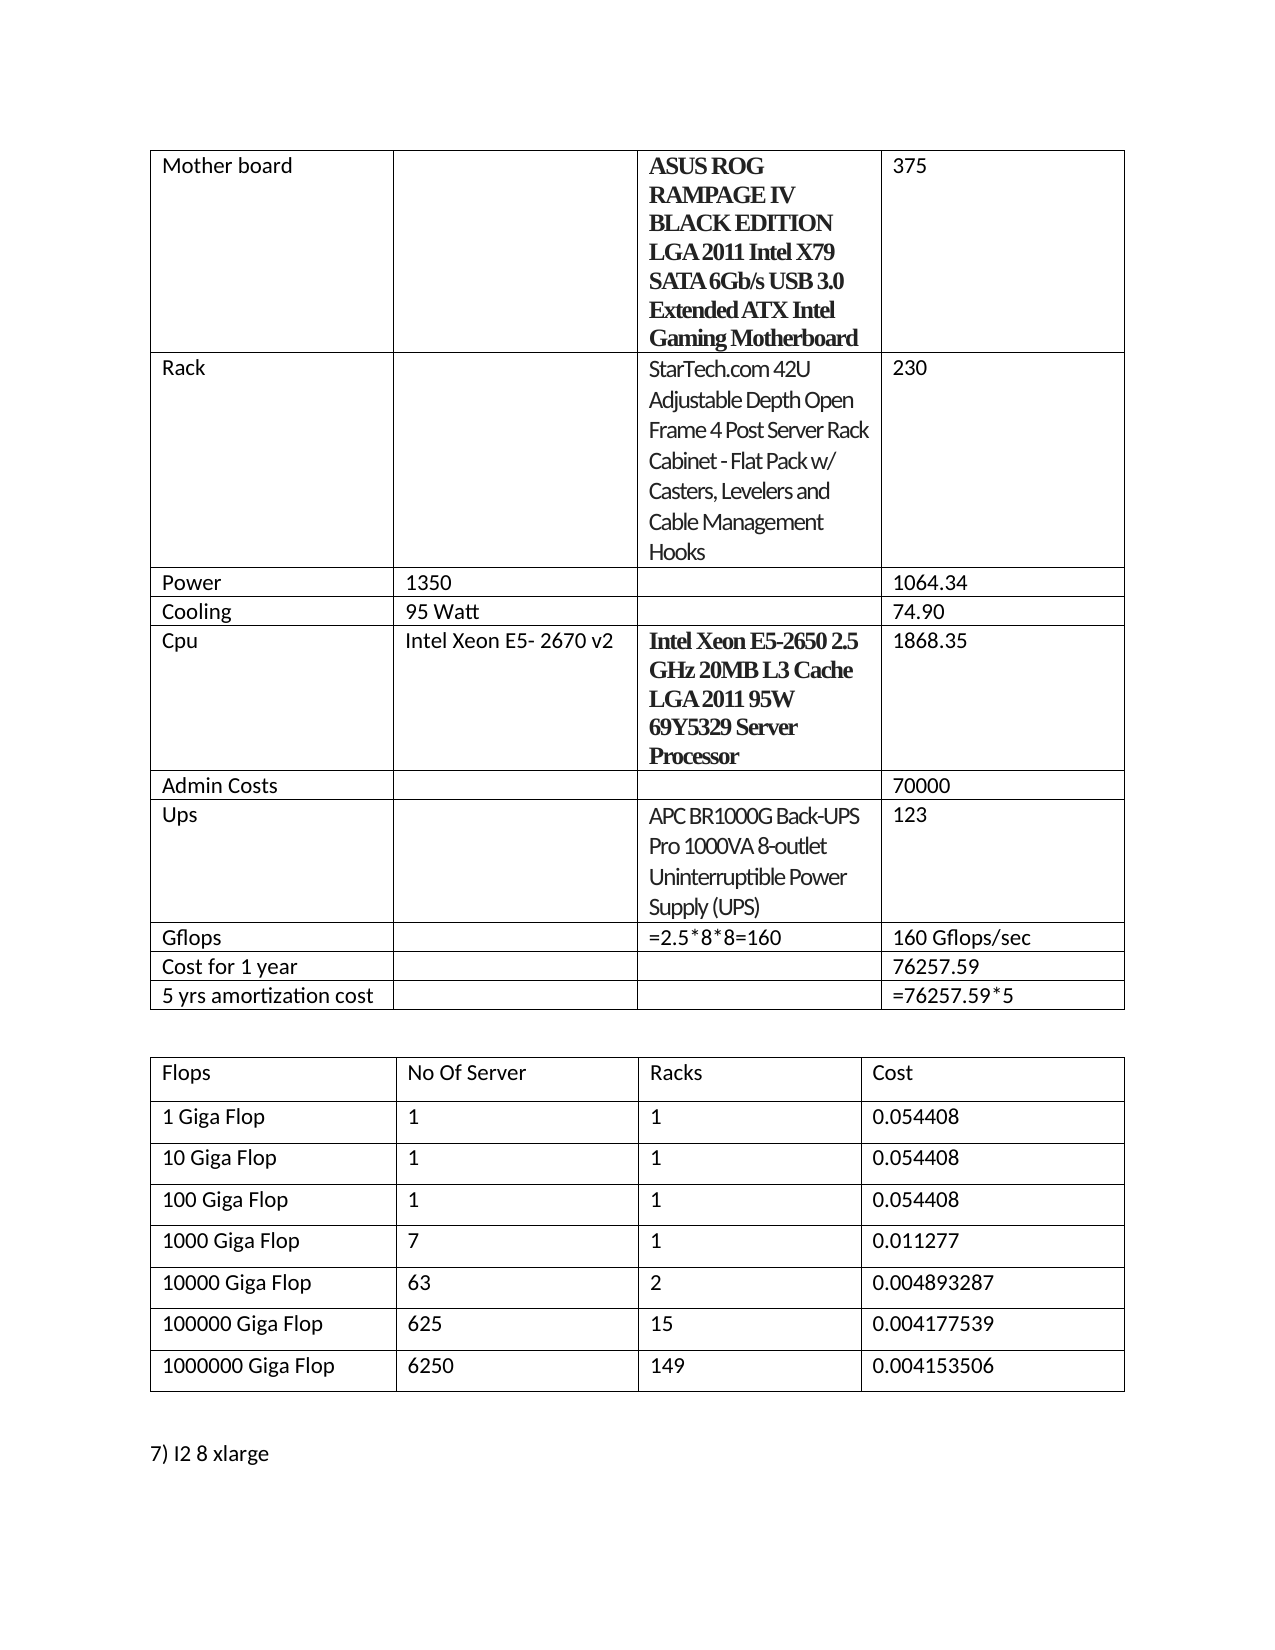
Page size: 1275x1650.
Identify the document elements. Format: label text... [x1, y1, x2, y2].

table_cell [394, 952, 637, 980]
table_cell 1 Giga Flop [151, 1102, 396, 1142]
table_cell StarTech.com 42U Adjustable Depth Open Frame 4 Post Server Rack Cabinet - Flat Pack w/ Casters, Levelers and Cable Management Hooks [638, 353, 881, 567]
table_cell 0.011277 [862, 1226, 1124, 1267]
table_cell [394, 151, 637, 352]
table_cell [394, 353, 637, 567]
table_cell =2.5*8*8=160 [638, 923, 881, 951]
table_cell 160 Gflops/sec [882, 923, 1124, 951]
table_cell 1 [639, 1185, 861, 1225]
table_header No Of Server [397, 1058, 638, 1101]
table_cell 6250 [397, 1351, 638, 1391]
table_cell Cooling [151, 597, 393, 625]
table_cell 375 [882, 151, 1124, 352]
table_cell 0.004177539 [862, 1309, 1124, 1350]
table_cell 1 [397, 1185, 638, 1225]
table_cell 625 [397, 1309, 638, 1350]
table_cell Cpu [151, 626, 393, 770]
table_cell 5 yrs amortization cost [151, 981, 393, 1009]
table_cell 1868.35 [882, 626, 1124, 770]
table_cell 0.004153506 [862, 1351, 1124, 1391]
table_cell 2 [639, 1268, 861, 1308]
table_cell [638, 771, 881, 799]
table_cell 1 [639, 1144, 861, 1184]
table_cell 0.054408 [862, 1102, 1124, 1142]
table_cell 7 [397, 1226, 638, 1267]
table_cell [638, 952, 881, 980]
table_cell [638, 568, 881, 596]
table_cell Admin Costs [151, 771, 393, 799]
table_cell 149 [639, 1351, 861, 1391]
table_cell 74.90 [882, 597, 1124, 625]
table_cell 100 Giga Flop [151, 1185, 396, 1225]
table_cell [638, 597, 881, 625]
table_cell 70000 [882, 771, 1124, 799]
table_cell 1 [397, 1102, 638, 1142]
table_cell 100000 Giga Flop [151, 1309, 396, 1350]
table_cell 1350 [394, 568, 637, 596]
table_cell Intel Xeon E5- 2670 v2 [394, 626, 637, 770]
table_cell 1 [397, 1144, 638, 1184]
table_cell =76257.59*5 [882, 981, 1124, 1009]
table_cell [638, 981, 881, 1009]
table_cell 0.004893287 [862, 1268, 1124, 1308]
table_cell [394, 981, 637, 1009]
table_header Racks [639, 1058, 861, 1101]
table_cell 95 Watt [394, 597, 637, 625]
table_cell 1 [639, 1102, 861, 1142]
table_cell Ups [151, 800, 393, 922]
table_header Flops [151, 1058, 396, 1101]
table_cell [394, 800, 637, 922]
table_header Cost [862, 1058, 1124, 1101]
table_cell 1000 Giga Flop [151, 1226, 396, 1267]
table_cell 0.054408 [862, 1144, 1124, 1184]
table_cell 76257.59 [882, 952, 1124, 980]
table_cell 1064.34 [882, 568, 1124, 596]
table_cell Mother board [151, 151, 393, 352]
table_cell 63 [397, 1268, 638, 1308]
text 7) I2 8 xlarge [150, 1439, 1125, 1467]
table_cell Gflops [151, 923, 393, 951]
table_cell [394, 771, 637, 799]
table_cell 10 Giga Flop [151, 1144, 396, 1184]
table_cell 230 [882, 353, 1124, 567]
table_cell 10000 Giga Flop [151, 1268, 396, 1308]
table_cell Cost for 1 year [151, 952, 393, 980]
table_cell 0.054408 [862, 1185, 1124, 1225]
table_cell 1 [639, 1226, 861, 1267]
table_cell 15 [639, 1309, 861, 1350]
table_cell APC BR1000G Back-UPS Pro 1000VA 8-outlet Uninterruptible Power Supply (UPS) [638, 800, 881, 922]
table_cell 123 [882, 800, 1124, 922]
table_cell Rack [151, 353, 393, 567]
table_cell [394, 923, 637, 951]
table_cell Power [151, 568, 393, 596]
table_cell 1000000 Giga Flop [151, 1351, 396, 1391]
